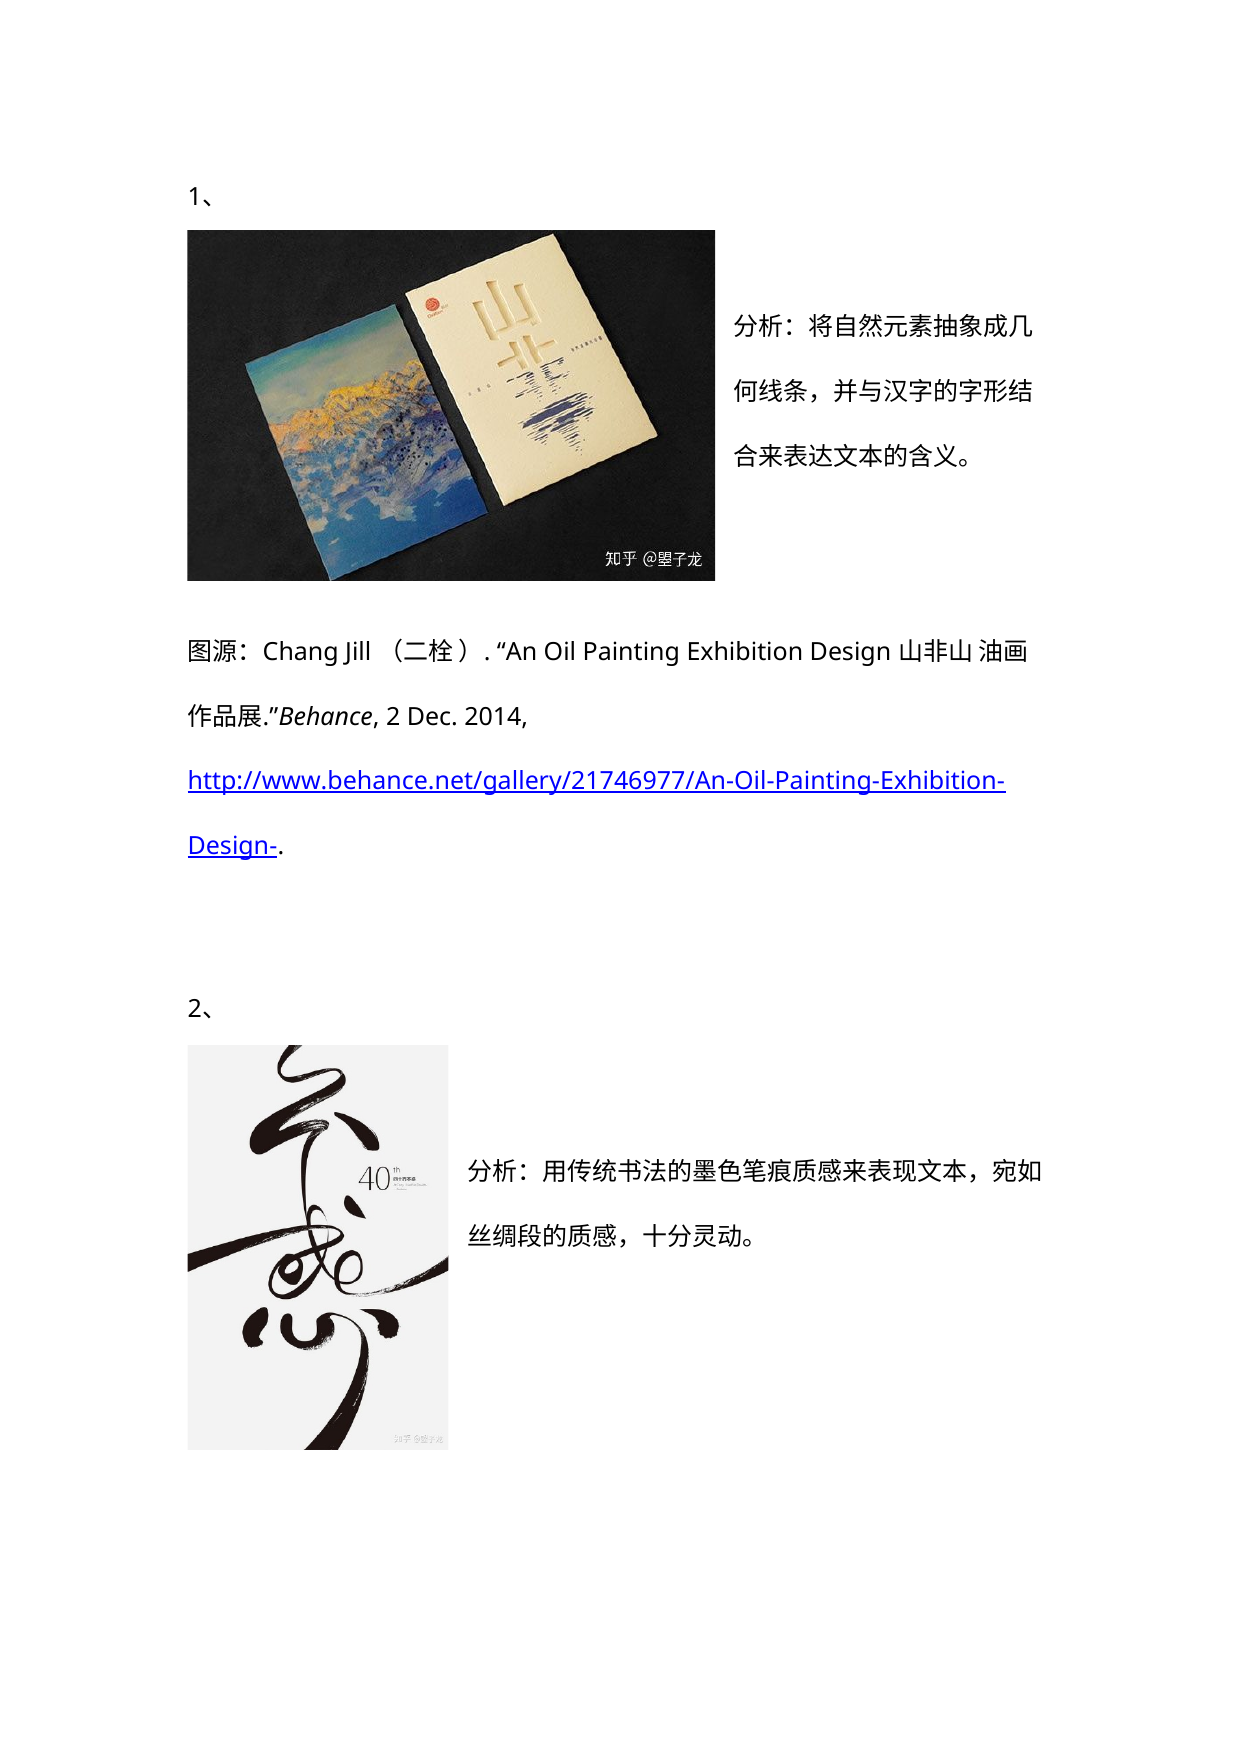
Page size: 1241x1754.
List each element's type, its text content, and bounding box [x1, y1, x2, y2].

picture [187, 1045, 449, 1450]
text 图源：Chang Jill （二栓 ）. “An Oil Painting Exhibition Design 山非山 油画作品展.”Behance, 2 Dec. 2014, http://www.behance.net/gallery/21746977/An-Oil-Painting-Exhibition-Design-. [187, 617, 1053, 877]
text 1、 [187, 162, 1053, 227]
text 分析：用传统书法的墨色笔痕质感来表现文本，宛如丝绸段的质感，十分灵动。 [449, 1137, 1053, 1267]
text 分析：将自然元素抽象成几何线条，并与汉字的字形结合来表达文本的含义。 [716, 292, 1053, 487]
picture [187, 230, 716, 581]
text 2、 [187, 909, 1053, 1039]
